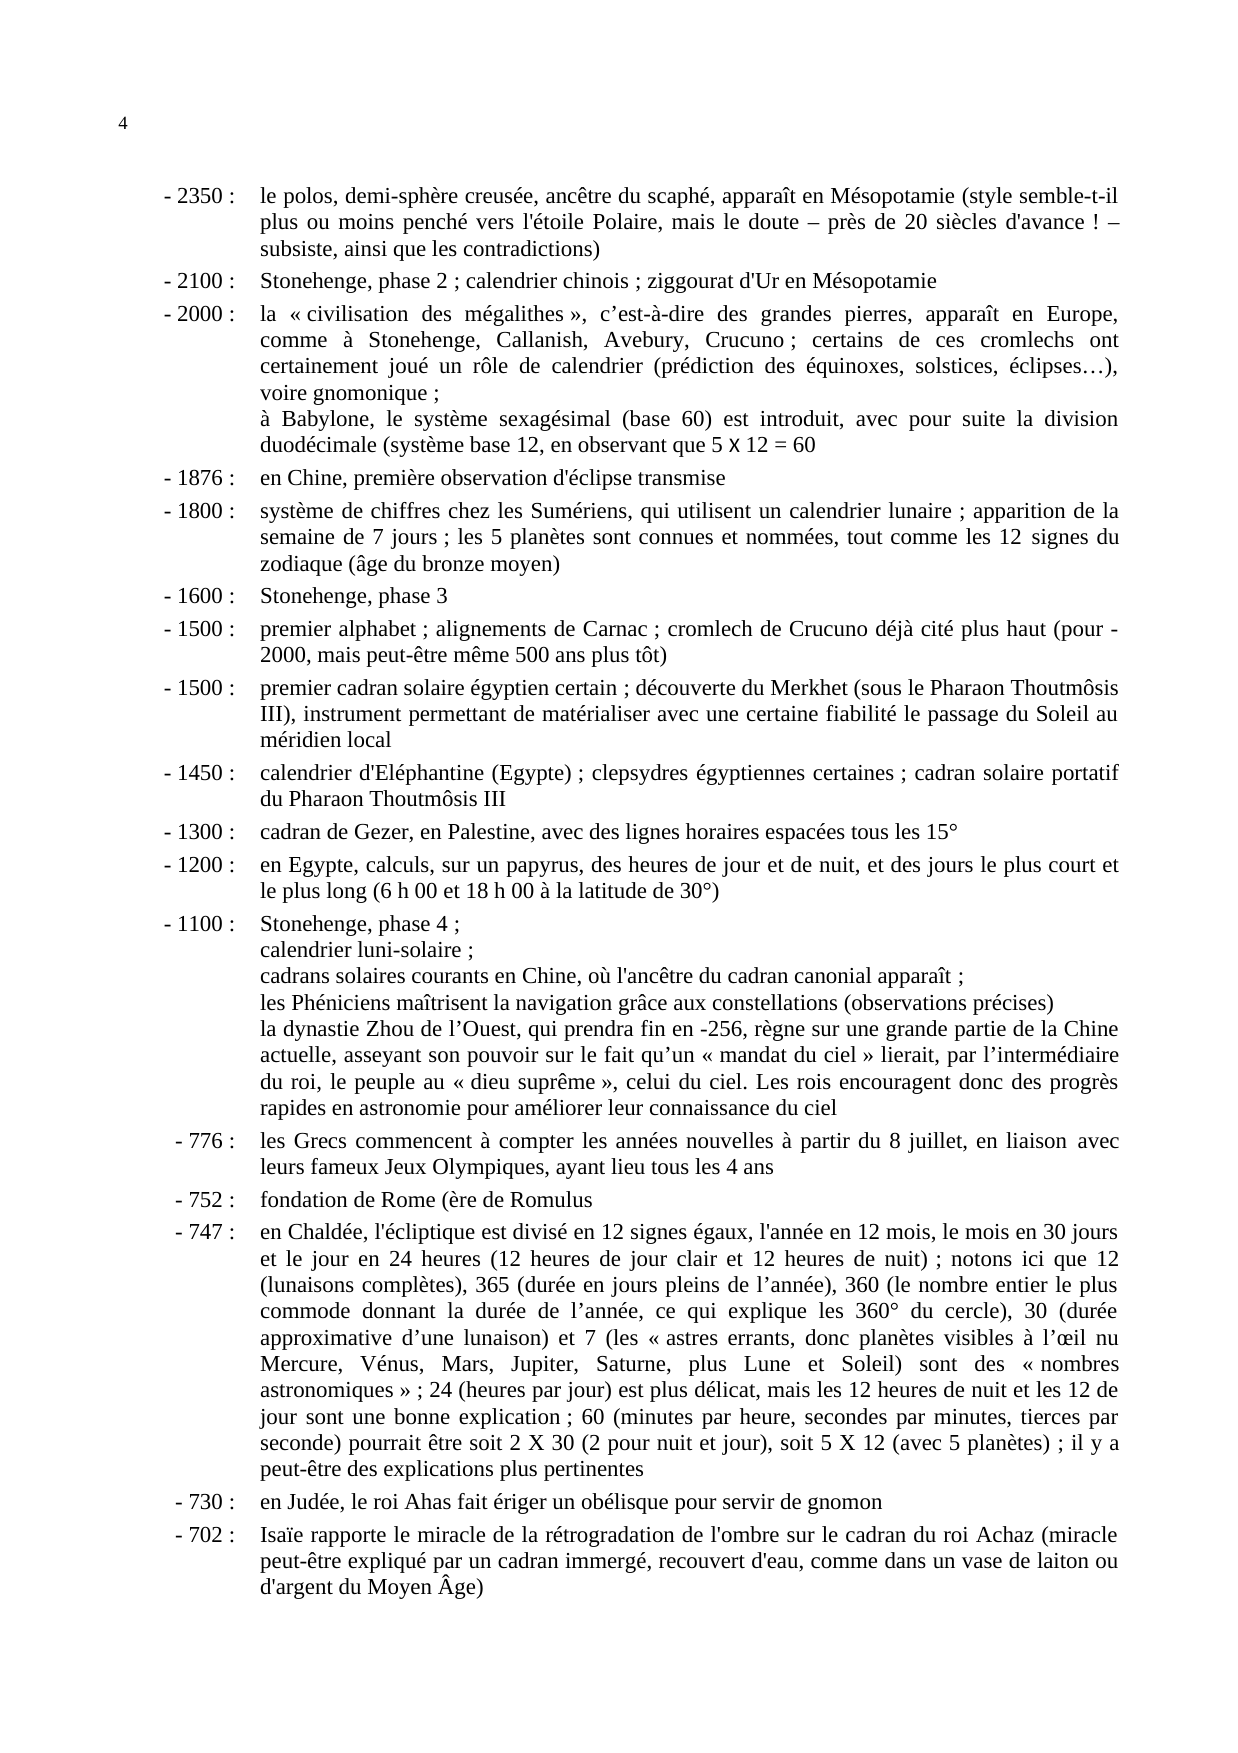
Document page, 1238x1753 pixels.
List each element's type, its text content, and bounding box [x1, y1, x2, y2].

text - 2000 : la « civilisation des mégalithes », c’est-à-dire des grandes pierres, apparaît en Europe, comme à Stonehenge, Callanish, Avebury, Crucuno ; certains de ces cromlechs ont certainement joué un rôle de calendrier (prédiction des équinoxes, solstices, éclipses…), voire gnomonique ; à Babylone, le système sexagésimal (base 60) est introduit, avec pour suite la division duodécimale (système base 12, en observant que 5 X 12 = 60 [118, 300, 1119, 458]
text - 1100 : Stonehenge, phase 4 ; calendrier luni-solaire ; cadrans solaires courants en Chine, où l'ancêtre du cadran canonial apparaît ; les Phéniciens maîtrisent la navigation grâce aux constellations (observations précises) la dynastie Zhou de l’Ouest, qui prendra fin en -256, règne sur une grande partie de la Chine actuelle, asseyant son pouvoir sur le fait qu’un « mandat du ciel » lierait, par l’intermédiaire du roi, le peuple au « dieu suprême », celui du ciel. Les rois encouragent donc des progrès rapides en astronomie pour améliorer leur connaissance du ciel [118, 910, 1119, 1121]
text - 747 : en Chaldée, l'écliptique est divisé en 12 signes égaux, l'année en 12 mois, le mois en 30 jours et le jour en 24 heures (12 heures de jour clair et 12 heures de nuit) ; notons ici que 12 (lunaisons complètes), 365 (durée en jours pleins de l’année), 360 (le nombre entier le plus commode donnant la durée de l’année, ce qui explique les 360° du cercle), 30 (durée approximative d’une lunaison) et 7 (les « astres errants, donc planètes visibles à l’œil nu Mercure, Vénus, Mars, Jupiter, Saturne, plus Lune et Soleil) sont des « nombres astronomiques » ; 24 (heures par jour) est plus délicat, mais les 12 heures de nuit et les 12 de jour sont une bonne explication ; 60 (minutes par heure, secondes par minutes, tierces par seconde) pourrait être soit 2 X 30 (2 pour nuit et jour), soit 5 X 12 (avec 5 planètes) ; il y a peut-être des explications plus pertinentes [118, 1218, 1119, 1482]
text - 1300 : cadran de Gezer, en Palestine, avec des lignes horaires espacées tous les 15° [118, 818, 1119, 844]
text - 2350 : le polos, demi-sphère creusée, ancêtre du scaphé, apparaît en Mésopotamie (style semble-t-il plus ou moins penché vers l'étoile Polaire, mais le doute – près de 20 siècles d'avance ! – subsiste, ainsi que les contradictions) [118, 182, 1119, 261]
text - 752 : fondation de Rome (ère de Romulus [118, 1186, 1119, 1212]
text - 1876 : en Chine, première observation d'éclipse transmise [118, 464, 1119, 491]
text - 2100 : Stonehenge, phase 2 ; calendrier chinois ; ziggourat d'Ur en Mésopotamie [118, 267, 1119, 293]
text - 1600 : Stonehenge, phase 3 [118, 582, 1119, 609]
text - 1500 : premier cadran solaire égyptien certain ; découverte du Merkhet (sous le Pharaon Thoutmôsis III), instrument permettant de matérialiser avec une certaine fiabilité le passage du Soleil au méridien local [118, 674, 1119, 753]
text - 730 : en Judée, le roi Ahas fait ériger un obélisque pour servir de gnomon [118, 1488, 1119, 1514]
text - 776 : les Grecs commencent à compter les années nouvelles à partir du 8 juillet, en liaison avec leurs fameux Jeux Olympiques, ayant lieu tous les 4 ans [118, 1127, 1119, 1179]
text - 1500 : premier alphabet ; alignements de Carnac ; cromlech de Crucuno déjà cité plus haut (pour - 2000, mais peut-être même 500 ans plus tôt) [118, 615, 1119, 668]
text - 702 : Isaïe rapporte le miracle de la rétrogradation de l'ombre sur le cadran du roi Achaz (miracle peut-être expliqué par un cadran immergé, recouvert d'eau, comme dans un vase de laiton ou d'argent du Moyen Âge) [118, 1521, 1119, 1600]
text - 1800 : système de chiffres chez les Sumériens, qui utilisent un calendrier lunaire ; apparition de la semaine de 7 jours ; les 5 planètes sont connues et nommées, tout comme les 12 signes du zodiaque (âge du bronze moyen) [118, 497, 1119, 576]
text - 1450 : calendrier d'Eléphantine (Egypte) ; clepsydres égyptiennes certaines ; cadran solaire portatif du Pharaon Thoutmôsis III [118, 759, 1119, 812]
text - 1200 : en Egypte, calculs, sur un papyrus, des heures de jour et de nuit, et des jours le plus court et le plus long (6 h 00 et 18 h 00 à la latitude de 30°) [118, 851, 1119, 903]
